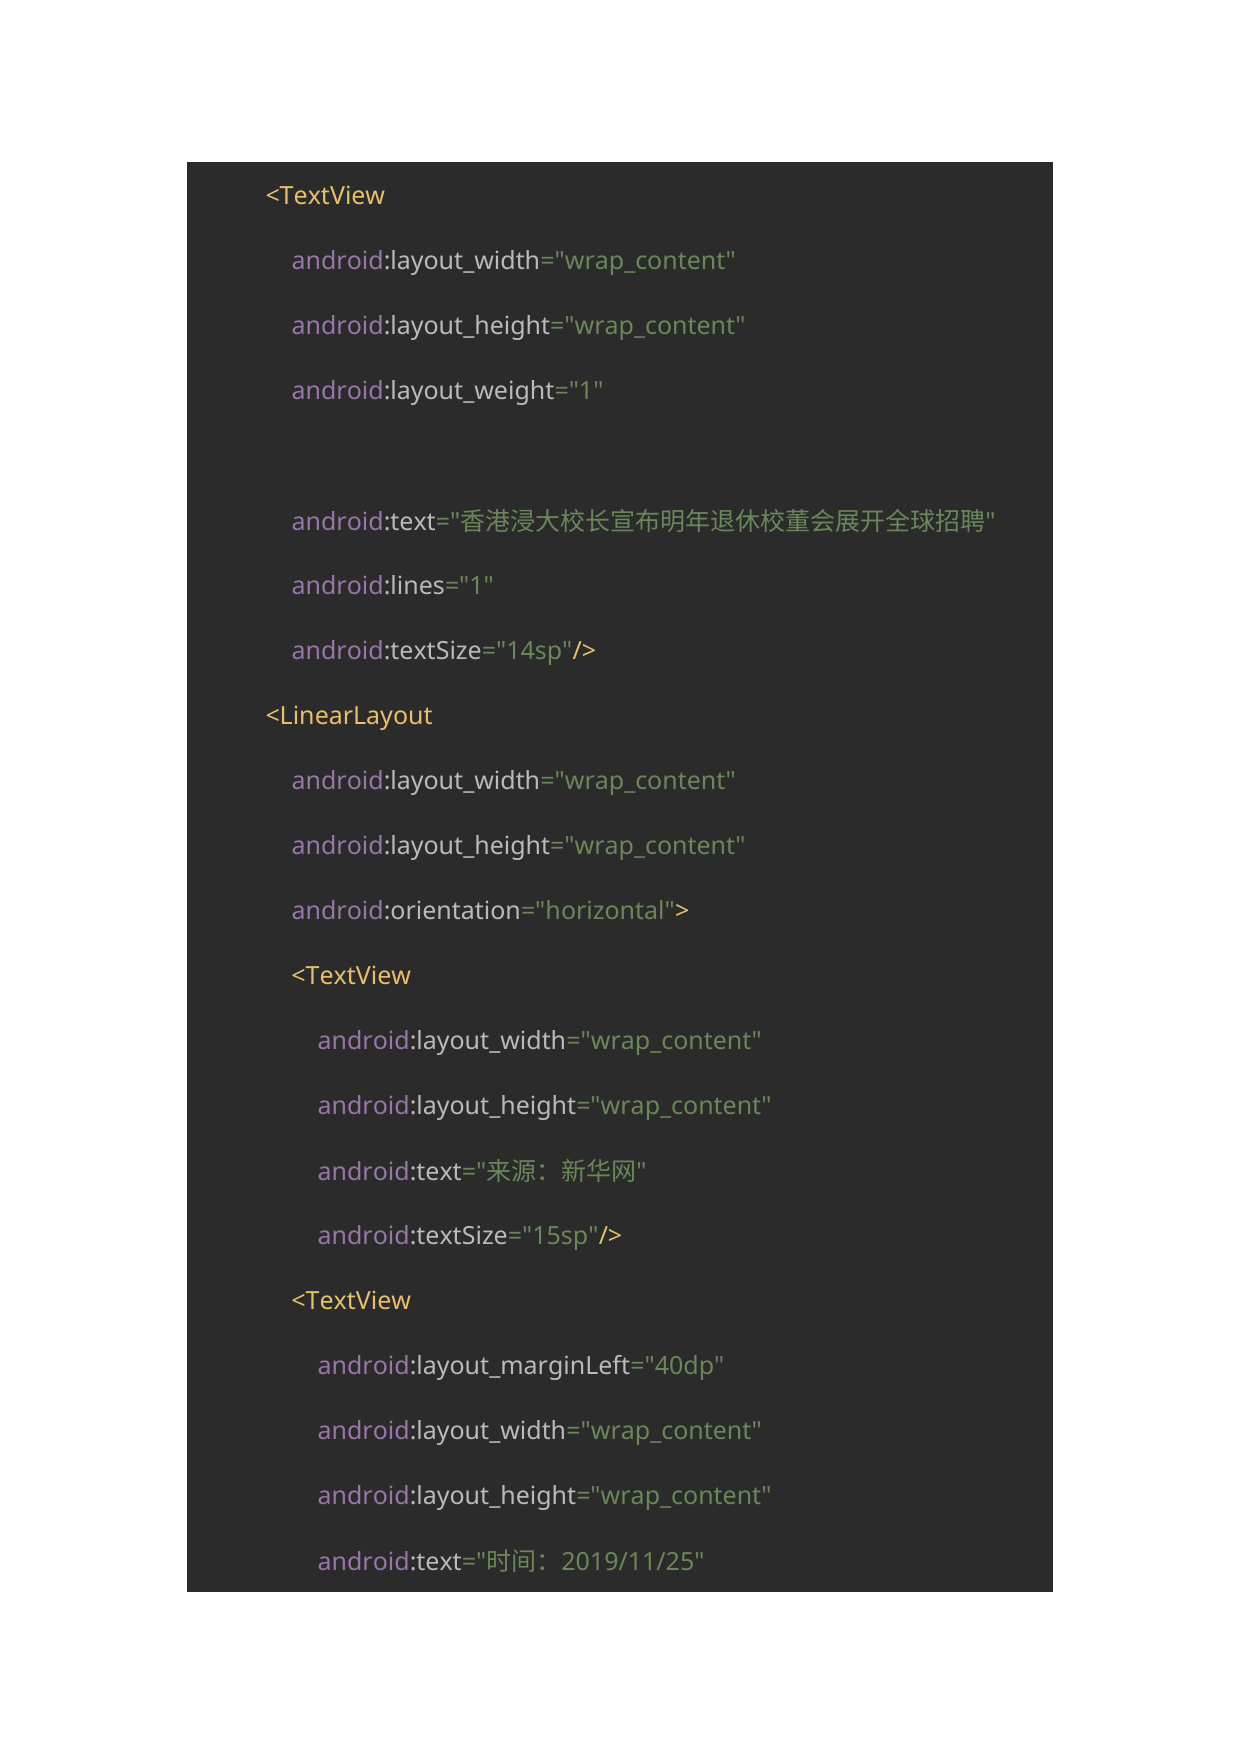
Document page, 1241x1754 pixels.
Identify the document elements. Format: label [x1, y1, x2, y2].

text [187, 162, 1053, 1592]
